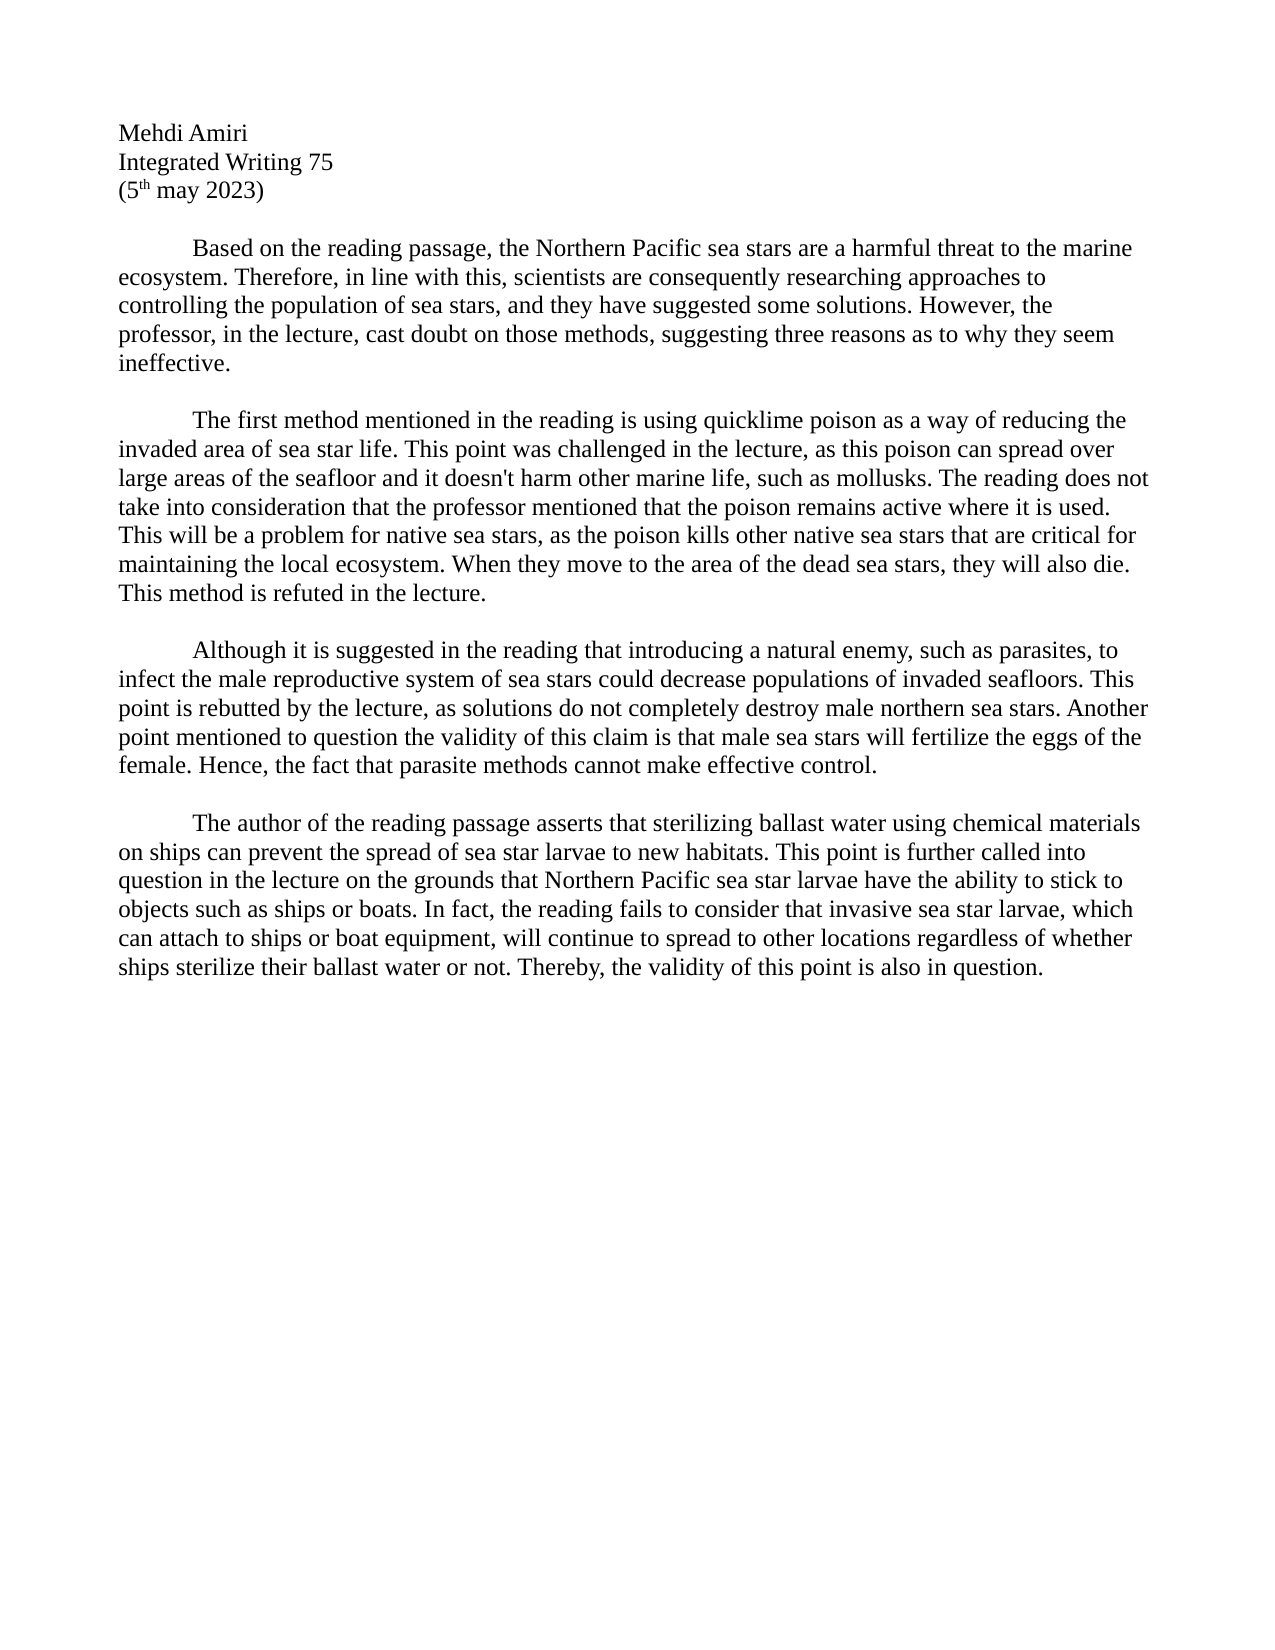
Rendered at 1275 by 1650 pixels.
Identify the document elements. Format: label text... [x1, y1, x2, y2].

text Although it is suggested in the reading that introducing a natural enemy, such as parasites, to infect the male reproductive system of sea stars could decrease populations of invaded seafloors. This point is rebutted by the lecture, as solutions do not completely destroy male northern sea stars. Another point mentioned to question the validity of this claim is that male sea stars will fertilize the eggs of the female. Hence, the fact that parasite methods cannot make effective control. [118, 636, 1157, 779]
text (5th may 2023) [118, 176, 1157, 204]
text The first method mentioned in the reading is using quicklime poison as a way of reducing the invaded area of sea star life. This point was challenged in the lecture, as this poison can spread over large areas of the seafloor and it doesn't harm other marine life, such as mollusks. The reading does not take into consideration that the professor mentioned that the poison remains active where it is used. This will be a problem for native sea stars, as the poison kills other native sea stars that are critical for maintaining the local ecosystem. When they move to the area of the dead sea stars, they will also die. This method is refuted in the lecture. [118, 406, 1157, 607]
text Mehdi Amiri Integrated Writing 75 [118, 118, 1157, 176]
text Based on the reading passage, the Northern Pacific sea stars are a harmful threat to the marine ecosystem. Therefore, in line with this, scientists are consequently researching approaches to controlling the population of sea stars, and they have suggested some solutions. However, the professor, in the lecture, cast doubt on those methods, suggesting three reasons as to why they seem ineffective. [118, 233, 1157, 377]
text The author of the reading passage asserts that sterilizing ballast water using chemical materials on ships can prevent the spread of sea star larvae to new habitats. This point is further called into question in the lecture on the grounds that Northern Pacific sea star larvae have the ability to stick to objects such as ships or boats. In fact, the reading fails to consider that invasive sea star larvae, which can attach to ships or boat equipment, will continue to spread to other locations regardless of whether ships sterilize their ballast water or not. Thereby, the validity of this point is also in question. [118, 808, 1157, 981]
